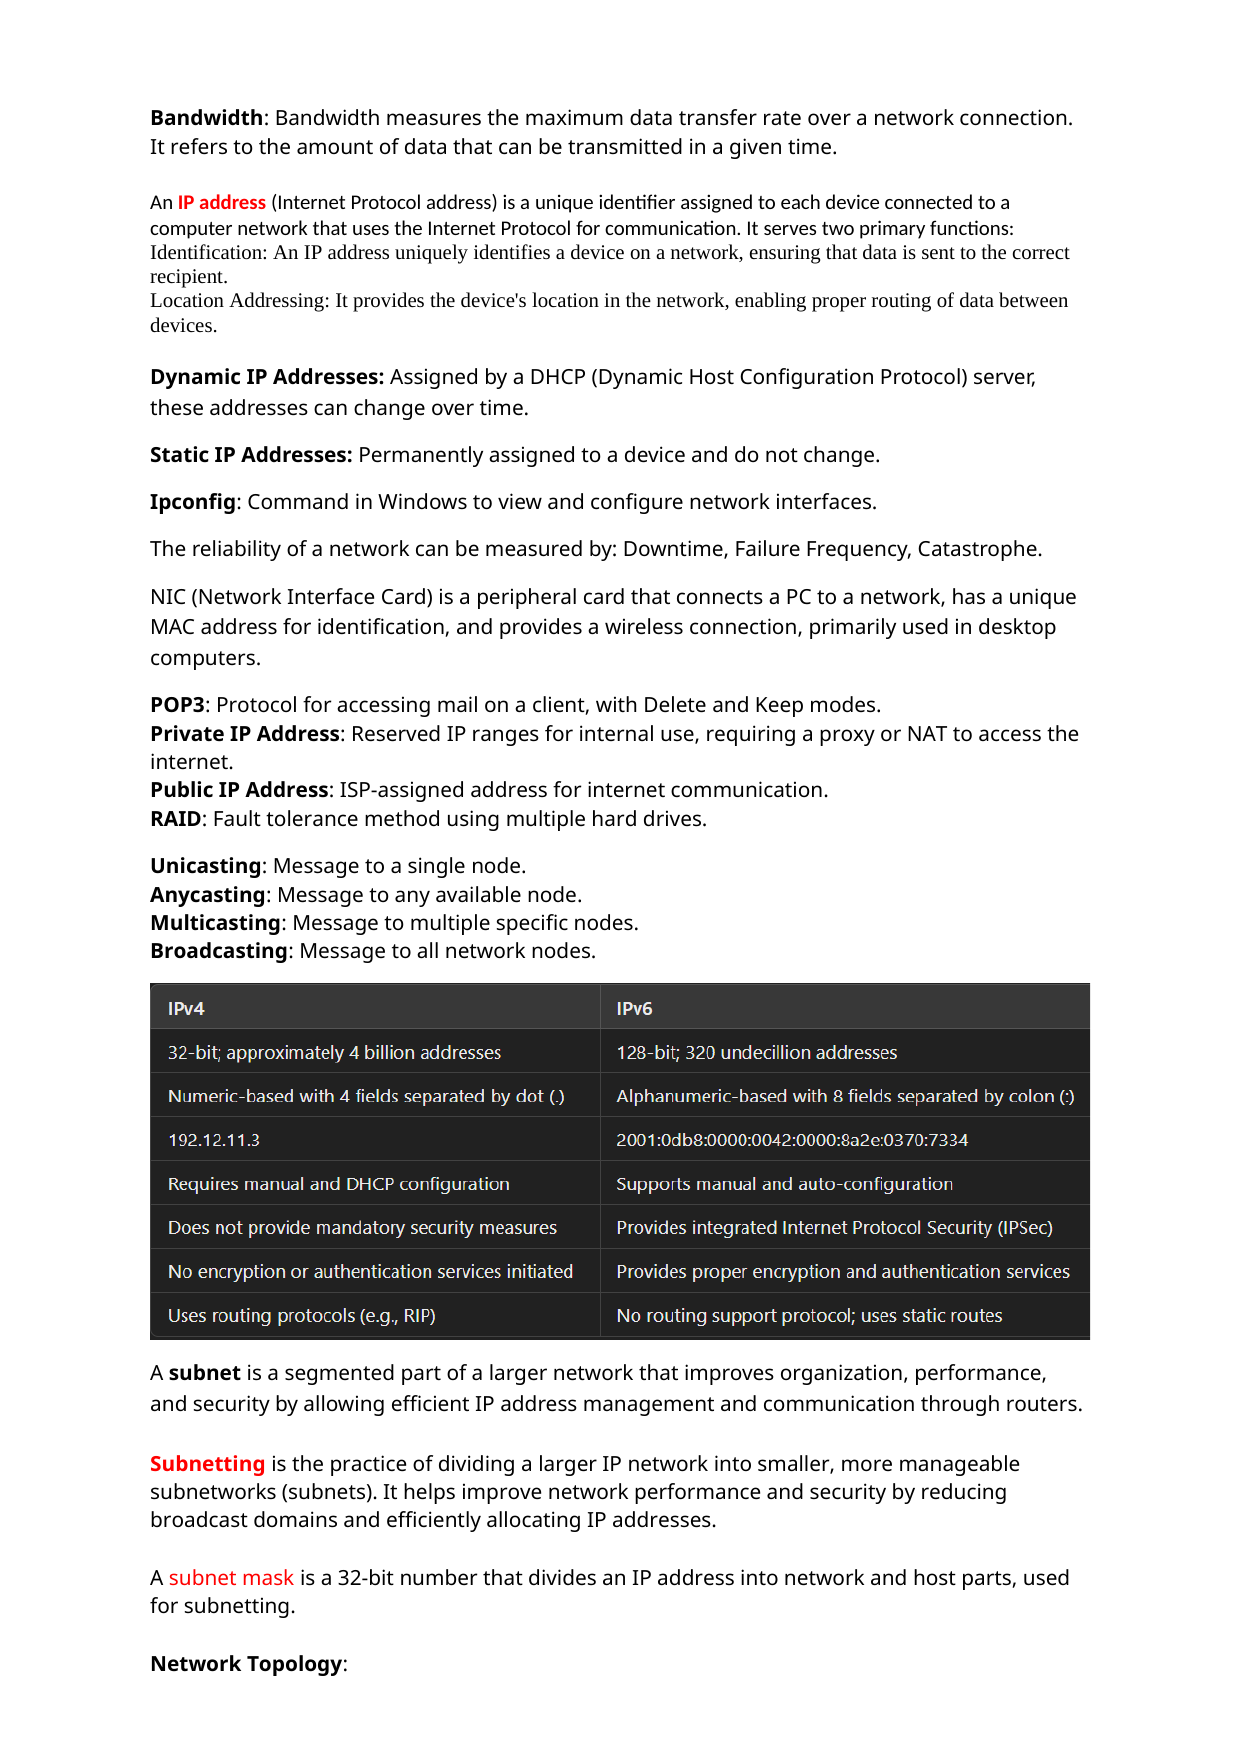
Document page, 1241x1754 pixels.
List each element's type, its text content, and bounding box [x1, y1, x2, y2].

text Multicasting: Message to multiple specific nodes. [150, 908, 1090, 937]
text Anycasting: Message to any available node. [150, 880, 1090, 908]
text Broadcasting: Message to all network nodes. [150, 937, 1090, 965]
text Public IP Address: ISP-assigned address for internet communication. [150, 776, 1090, 804]
text Unicasting: Message to a single node. [150, 851, 1090, 880]
text Bandwidth: Bandwidth measures the maximum data transfer rate over a network connection. It refers to the amount of data that can be transmitted in a given time. [150, 103, 1090, 160]
text A subnet is a segmented part of a larger network that improves organization, performance, and security by allowing efficient IP address management and communication through routers. [150, 1358, 1090, 1417]
text An IP address (Internet Protocol address) is a unique identifier assigned to each device connected to a computer network that uses the Internet Protocol for communication. It serves two primary functions: [150, 189, 1090, 240]
text Location Addressing: It provides the device's location in the network, enabling proper routing of data between devices. [150, 288, 1090, 337]
text Ipconfig: Command in Windows to view and configure network interfaces. [150, 487, 1090, 516]
text Dynamic IP Addresses: Assigned by a DHCP (Dynamic Host Configuration Protocol) server, these addresses can change over time. [150, 362, 1090, 421]
text Subnetting is the practice of dividing a larger IP network into smaller, more manageable subnetworks (subnets). It helps improve network performance and security by reducing broadcast domains and efficiently allocating IP addresses. [150, 1449, 1090, 1534]
text Network Topology: [150, 1649, 1090, 1678]
picture [150, 983, 1091, 1340]
text Private IP Address: Reserved IP ranges for internal use, requiring a proxy or NAT to access the internet. [150, 719, 1090, 776]
text NIC (Network Interface Card) is a peripheral card that connects a PC to a network, has a unique MAC address for identification, and provides a wireless connection, primarily used in desktop computers. [150, 582, 1090, 671]
text Static IP Addresses: Permanently assigned to a device and do not change. [150, 440, 1090, 468]
text The reliability of a network can be measured by: Downtime, Failure Frequency, Catastrophe. [150, 534, 1090, 563]
text POP3: Protocol for accessing mail on a client, with Delete and Keep modes. [150, 690, 1090, 719]
text Identification: An IP address uniquely identifies a device on a network, ensuring that data is sent to the correct recipient. [150, 240, 1090, 288]
text RAID: Fault tolerance method using multiple hard drives. [150, 804, 1090, 832]
text A subnet mask is a 32-bit number that divides an IP address into network and host parts, used for subnetting. [150, 1563, 1090, 1620]
